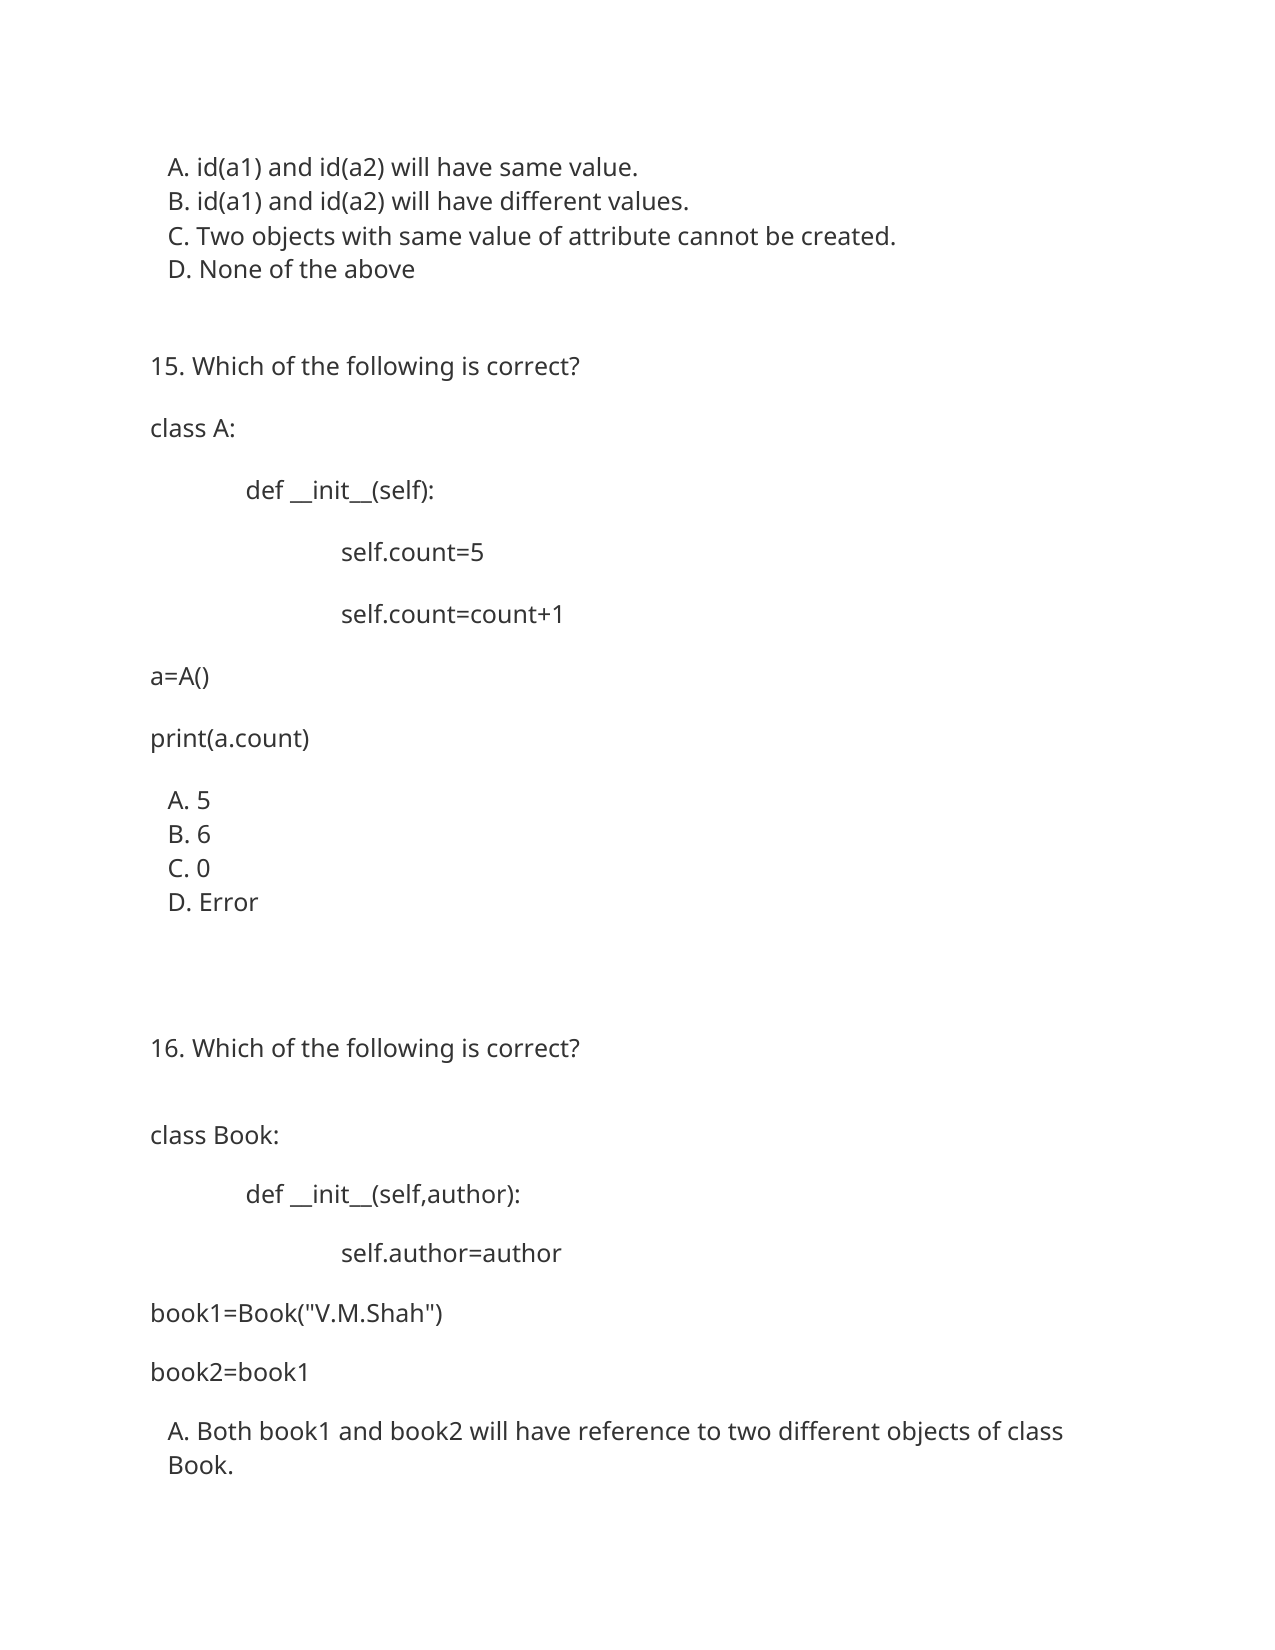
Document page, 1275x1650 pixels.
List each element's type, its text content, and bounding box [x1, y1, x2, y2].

text 16. Which of the following is correct? [150, 1031, 1125, 1093]
text class A: [150, 410, 1125, 472]
text a=A() [150, 659, 1125, 721]
text book1=Book("V.M.Shah") [150, 1295, 1125, 1329]
text def __init__(self): [150, 472, 1125, 534]
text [167, 1413, 1125, 1481]
text print(a.count) [150, 721, 1125, 783]
text book2=book1 [150, 1354, 1125, 1388]
text A. id(a1) and id(a2) will have same value. B. id(a1) and id(a2) will have different values. C. Two objects with same value of attribute cannot be created. D. None of the above [167, 150, 1125, 286]
text self.author=author [150, 1236, 1125, 1270]
text A. 5 B. 6 C. 0 D. Error [167, 783, 1125, 919]
text class Book: [150, 1118, 1125, 1152]
text 15. Which of the following is correct? [150, 348, 1125, 410]
text def __init__(self,author): [150, 1177, 1125, 1211]
text self.count=5 [150, 534, 1125, 597]
text self.count=count+1 [150, 597, 1125, 659]
